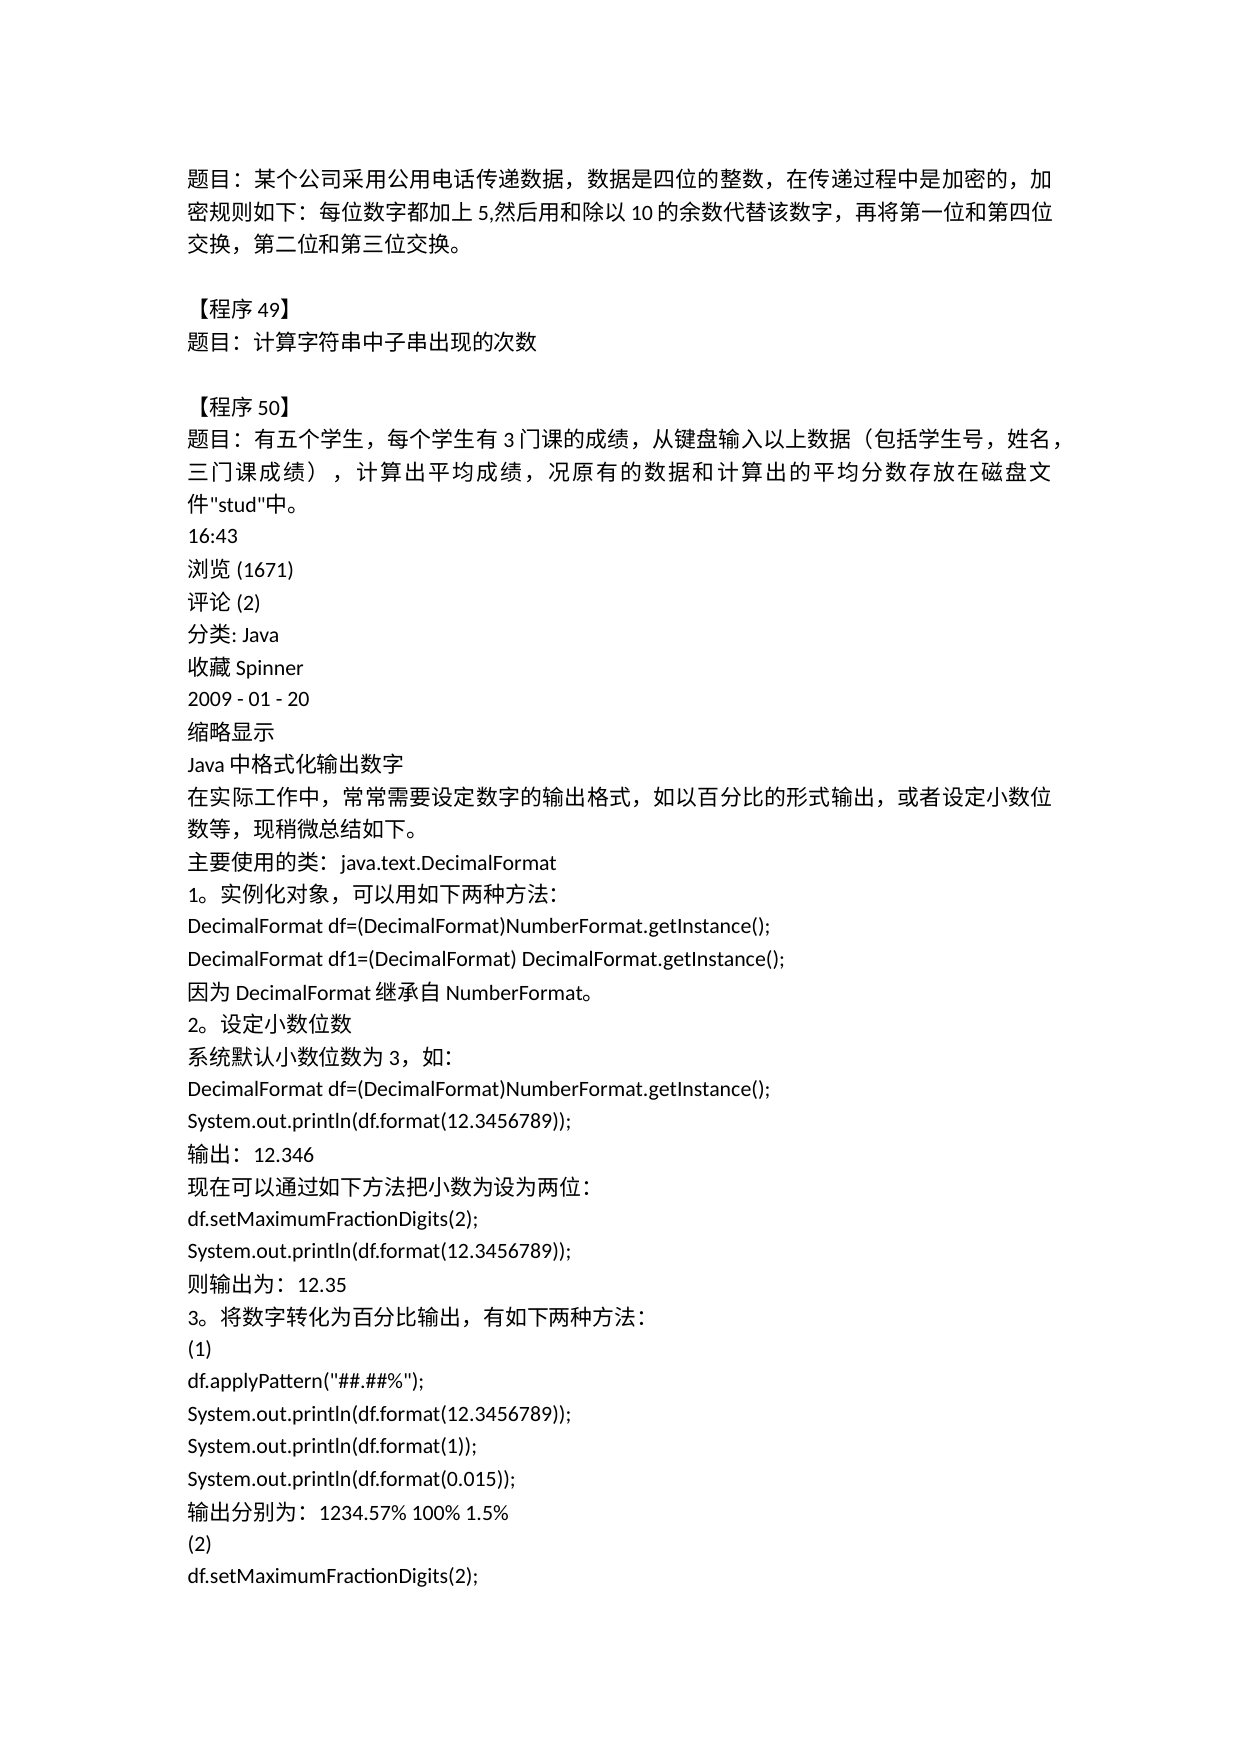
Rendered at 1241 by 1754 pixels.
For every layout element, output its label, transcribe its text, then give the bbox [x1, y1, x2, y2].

text 输出：12.346 [187, 1137, 1053, 1169]
text System.out.println(df.format(1)); [187, 1429, 1053, 1462]
text (1) [187, 1332, 1053, 1364]
text df.applyPattern("##.##%"); [187, 1364, 1053, 1397]
text 主要使用的类：java.text.DecimalFormat [187, 844, 1053, 877]
text 浏览 (1671) [187, 552, 1053, 584]
text System.out.println(df.format(12.3456789)); [187, 1104, 1053, 1137]
text 输出分别为：1234.57% 100% 1.5% [187, 1494, 1053, 1527]
text 【程序49】 [187, 292, 1053, 324]
text 在实际工作中，常常需要设定数字的输出格式，如以百分比的形式输出，或者设定小数位数等，现稍微总结如下。 [187, 779, 1053, 844]
text 系统默认小数位数为3，如： [187, 1039, 1053, 1072]
text 3。将数字转化为百分比输出，有如下两种方法： [187, 1299, 1053, 1332]
text 1。实例化对象，可以用如下两种方法： [187, 877, 1053, 909]
text 题目：计算字符串中子串出现的次数 [187, 324, 1053, 357]
text 2009 - 01 - 20 [187, 682, 1053, 714]
text 题目：某个公司采用公用电话传递数据，数据是四位的整数，在传递过程中是加密的，加密规则如下：每位数字都加上5,然后用和除以10的余数代替该数字，再将第一位和第四位交换，第二位和第三位交换。 [187, 162, 1053, 259]
text 【程序50】 [187, 389, 1053, 422]
text 因为DecimalFormat继承自NumberFormat。 [187, 974, 1053, 1007]
text DecimalFormat df1=(DecimalFormat) DecimalFormat.getInstance(); [187, 942, 1053, 974]
text DecimalFormat df=(DecimalFormat)NumberFormat.getInstance(); [187, 909, 1053, 942]
text 16:43 [187, 519, 1053, 552]
text System.out.println(df.format(12.3456789)); [187, 1234, 1053, 1267]
text 题目：有五个学生，每个学生有3门课的成绩，从键盘输入以上数据（包括学生号，姓名，三门课成绩），计算出平均成绩，况原有的数据和计算出的平均分数存放在磁盘文件"stud"中。 [187, 422, 1053, 519]
text 2。设定小数位数 [187, 1007, 1053, 1039]
text Java中格式化输出数字 [187, 747, 1053, 779]
text 缩略显示 [187, 714, 1053, 747]
text DecimalFormat df=(DecimalFormat)NumberFormat.getInstance(); [187, 1072, 1053, 1104]
text System.out.println(df.format(12.3456789)); [187, 1397, 1053, 1429]
text (2) [187, 1527, 1053, 1559]
text 评论 (2) [187, 584, 1053, 617]
text 分类: Java [187, 617, 1053, 649]
text df.setMaximumFractionDigits(2); [187, 1559, 1053, 1592]
text 则输出为：12.35 [187, 1267, 1053, 1299]
text System.out.println(df.format(0.015)); [187, 1462, 1053, 1494]
text 现在可以通过如下方法把小数为设为两位： [187, 1169, 1053, 1202]
text 收藏Spinner [187, 649, 1053, 682]
text df.setMaximumFractionDigits(2); [187, 1202, 1053, 1234]
